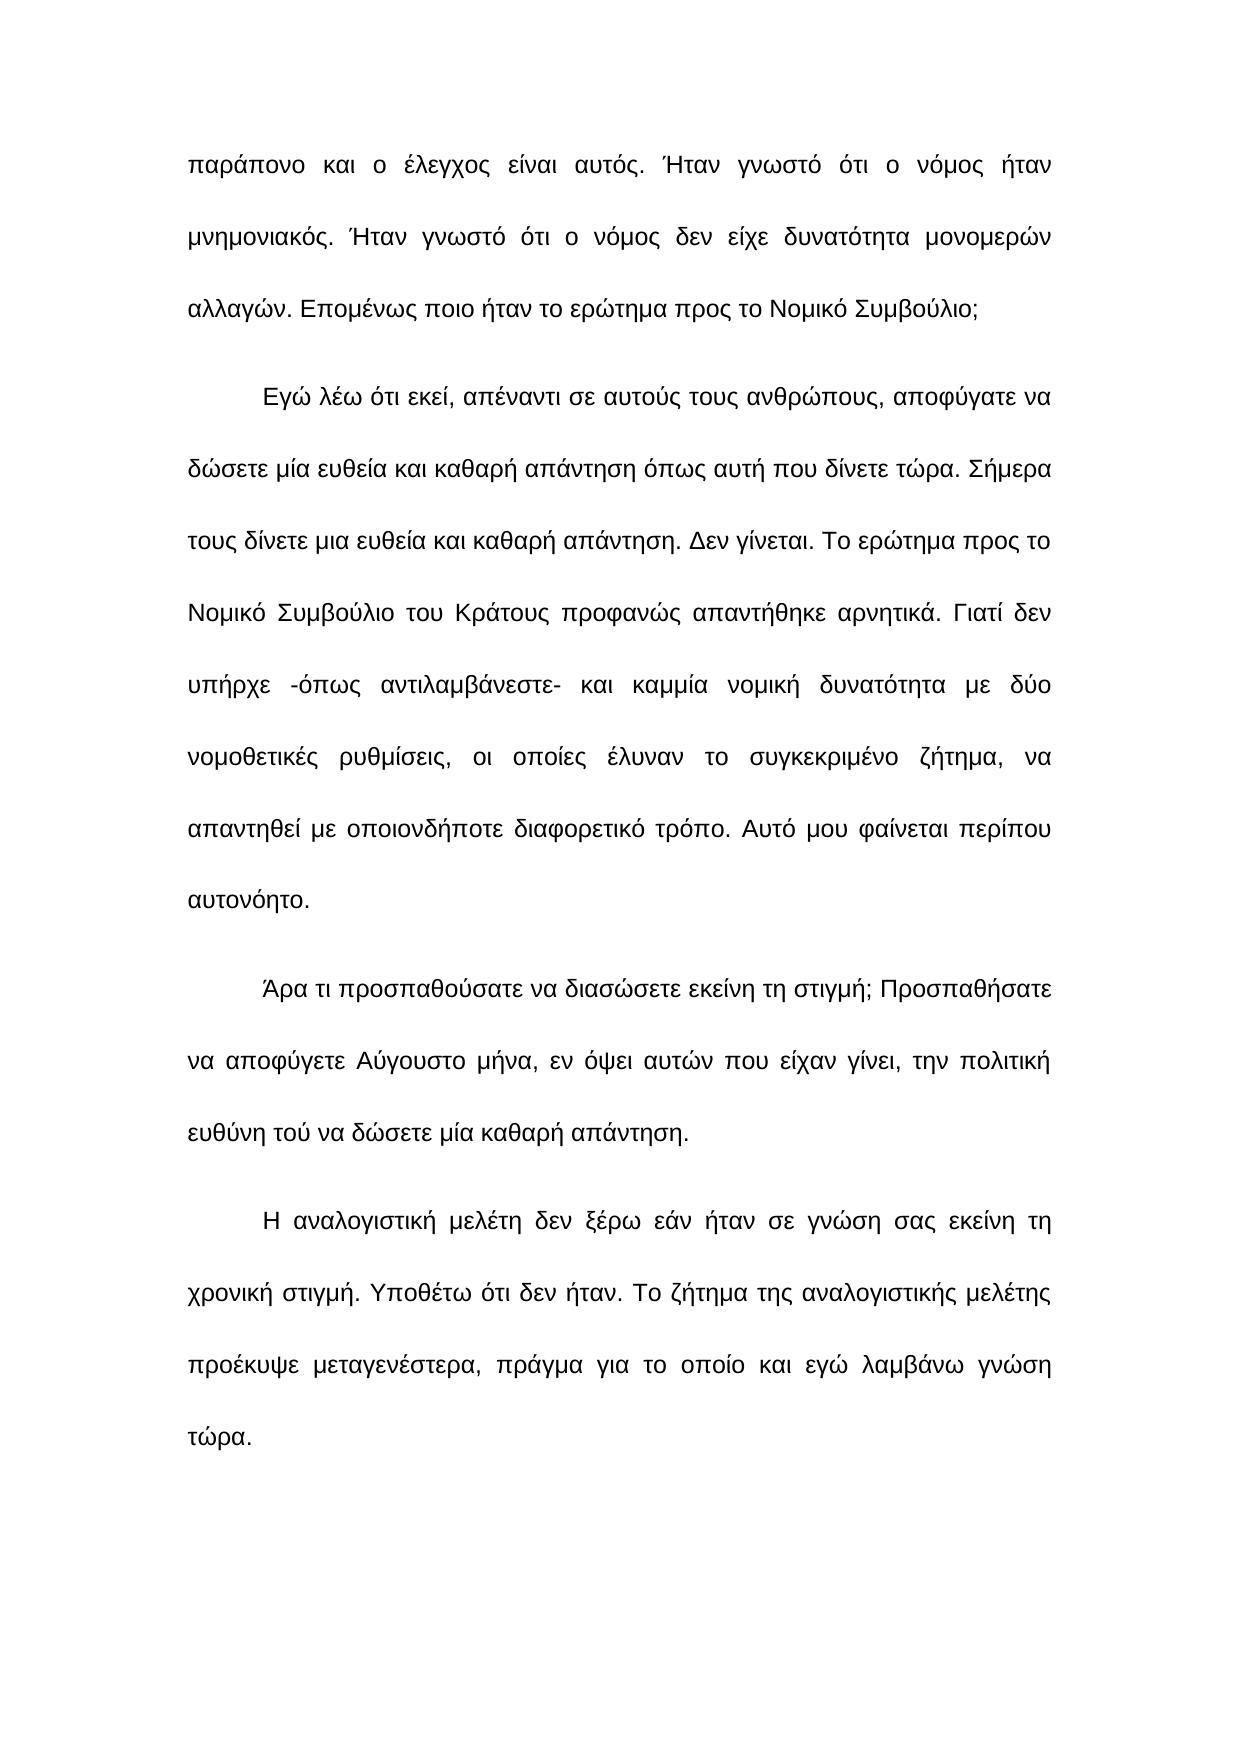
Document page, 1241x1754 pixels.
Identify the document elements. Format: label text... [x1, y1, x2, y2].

text Η αναλογιστική μελέτη δεν ξέρω εάν ήταν σε γνώση σας εκείνη τη χρονική στιγμή. Υποθέτω ότι δεν ήταν. Το ζήτημα της αναλογιστικής μελέτης προέκυψε μεταγενέστερα, πράγμα για το οποίο και εγώ λαμβάνω γνώση τώρα. [187, 1206, 1053, 1451]
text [187, 150, 1053, 322]
text Εγώ λέω ότι εκεί, απέναντι σε αυτούς τους ανθρώπους, αποφύγατε να δώσετε μία ευθεία και καθαρή απάντηση όπως αυτή που δίνετε τώρα. Σήμερα τους δίνετε μια ευθεία και καθαρή απάντηση. Δεν γίνεται. Το ερώτημα προς το Νομικό Συμβούλιο του Κράτους προφανώς απαντήθηκε αρνητικά. Γιατί δεν υπήρχε -όπως αντιλαμβάνεστε- και καμμία νομική δυνατότητα με δύο νομοθετικές ρυθμίσεις, οι οποίες έλυναν το συγκεκριμένο ζήτημα, να απαντηθεί με οποιονδήποτε διαφορετικό τρόπο. Αυτό μου φαίνεται περίπου αυτονόητο. [187, 382, 1053, 914]
text Άρα τι προσπαθούσατε να διασώσετε εκείνη τη στιγμή; Προσπαθήσατε να αποφύγετε Αύγουστο μήνα, εν όψει αυτών που είχαν γίνει, την πολιτική ευθύνη τού να δώσετε μία καθαρή απάντηση. [187, 974, 1053, 1146]
